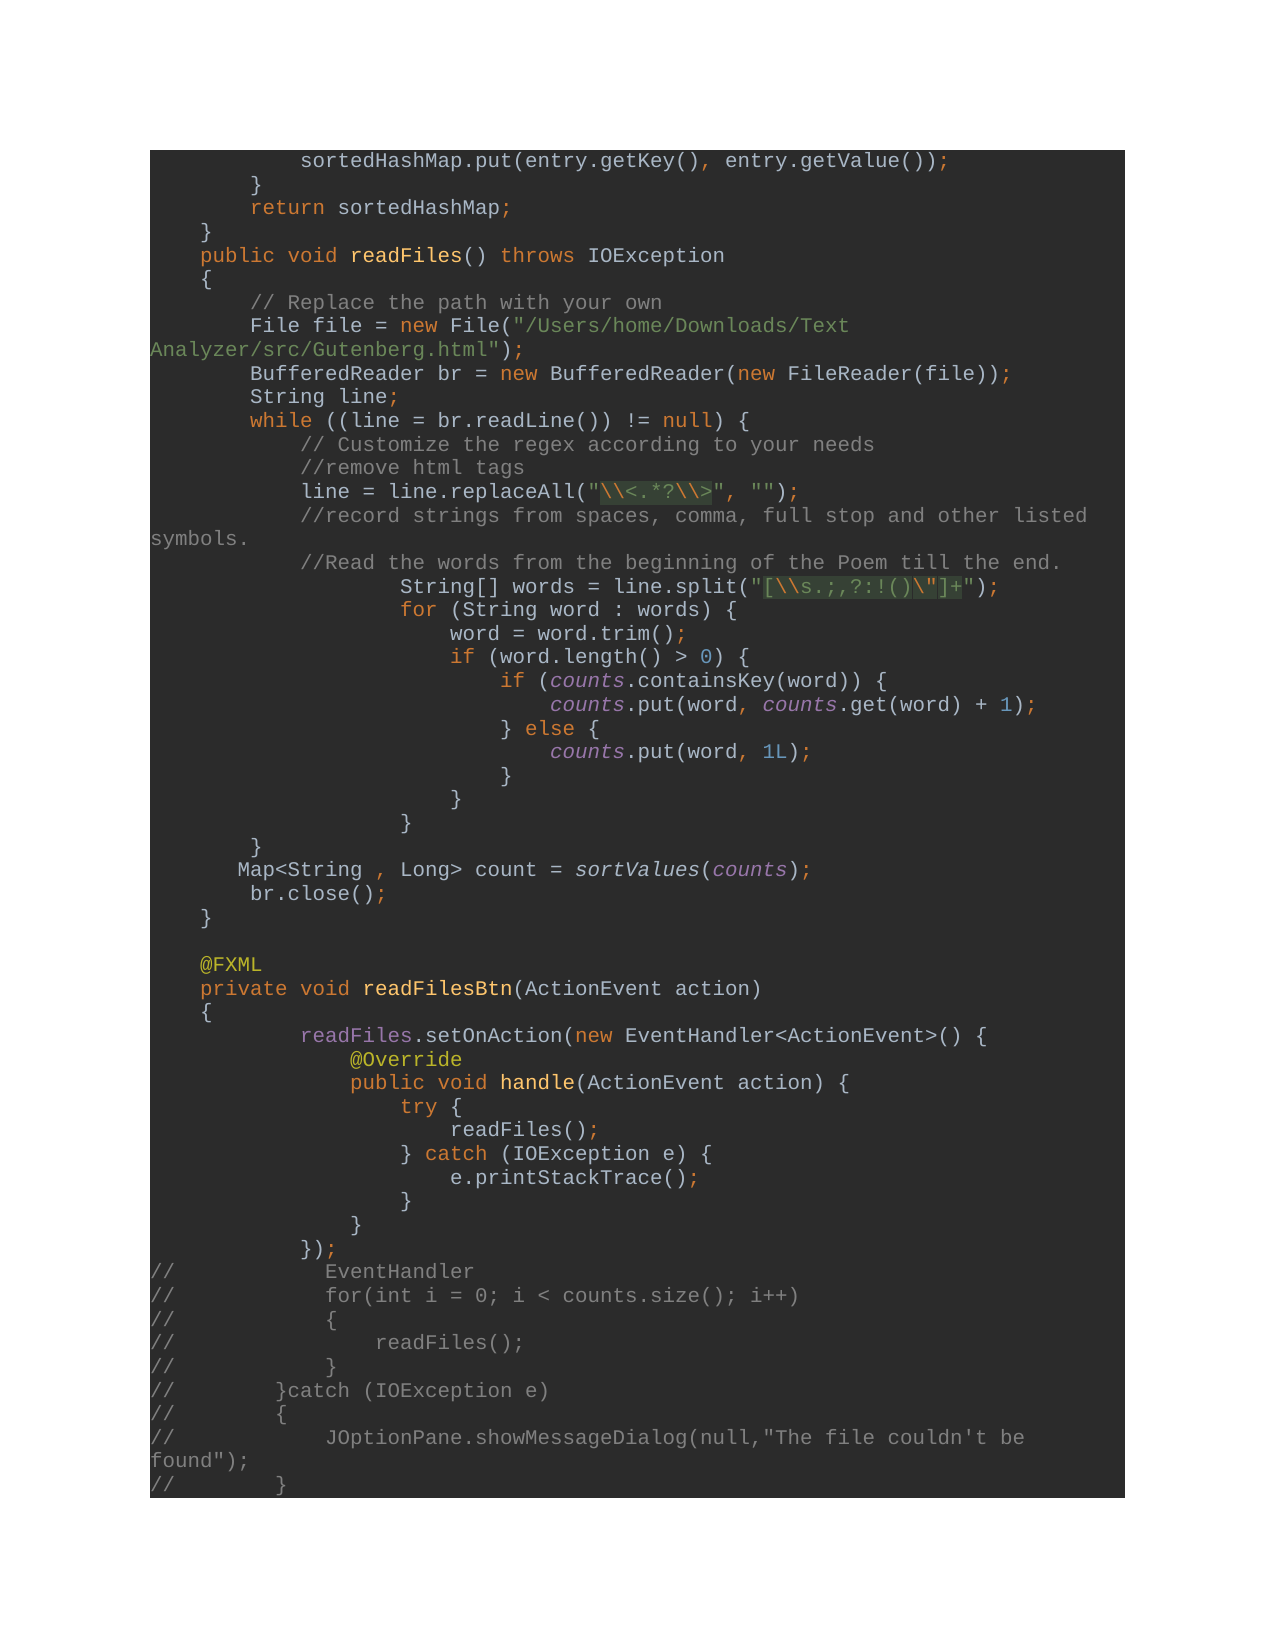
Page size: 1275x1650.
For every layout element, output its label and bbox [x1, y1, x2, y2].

text [150, 150, 1125, 1498]
